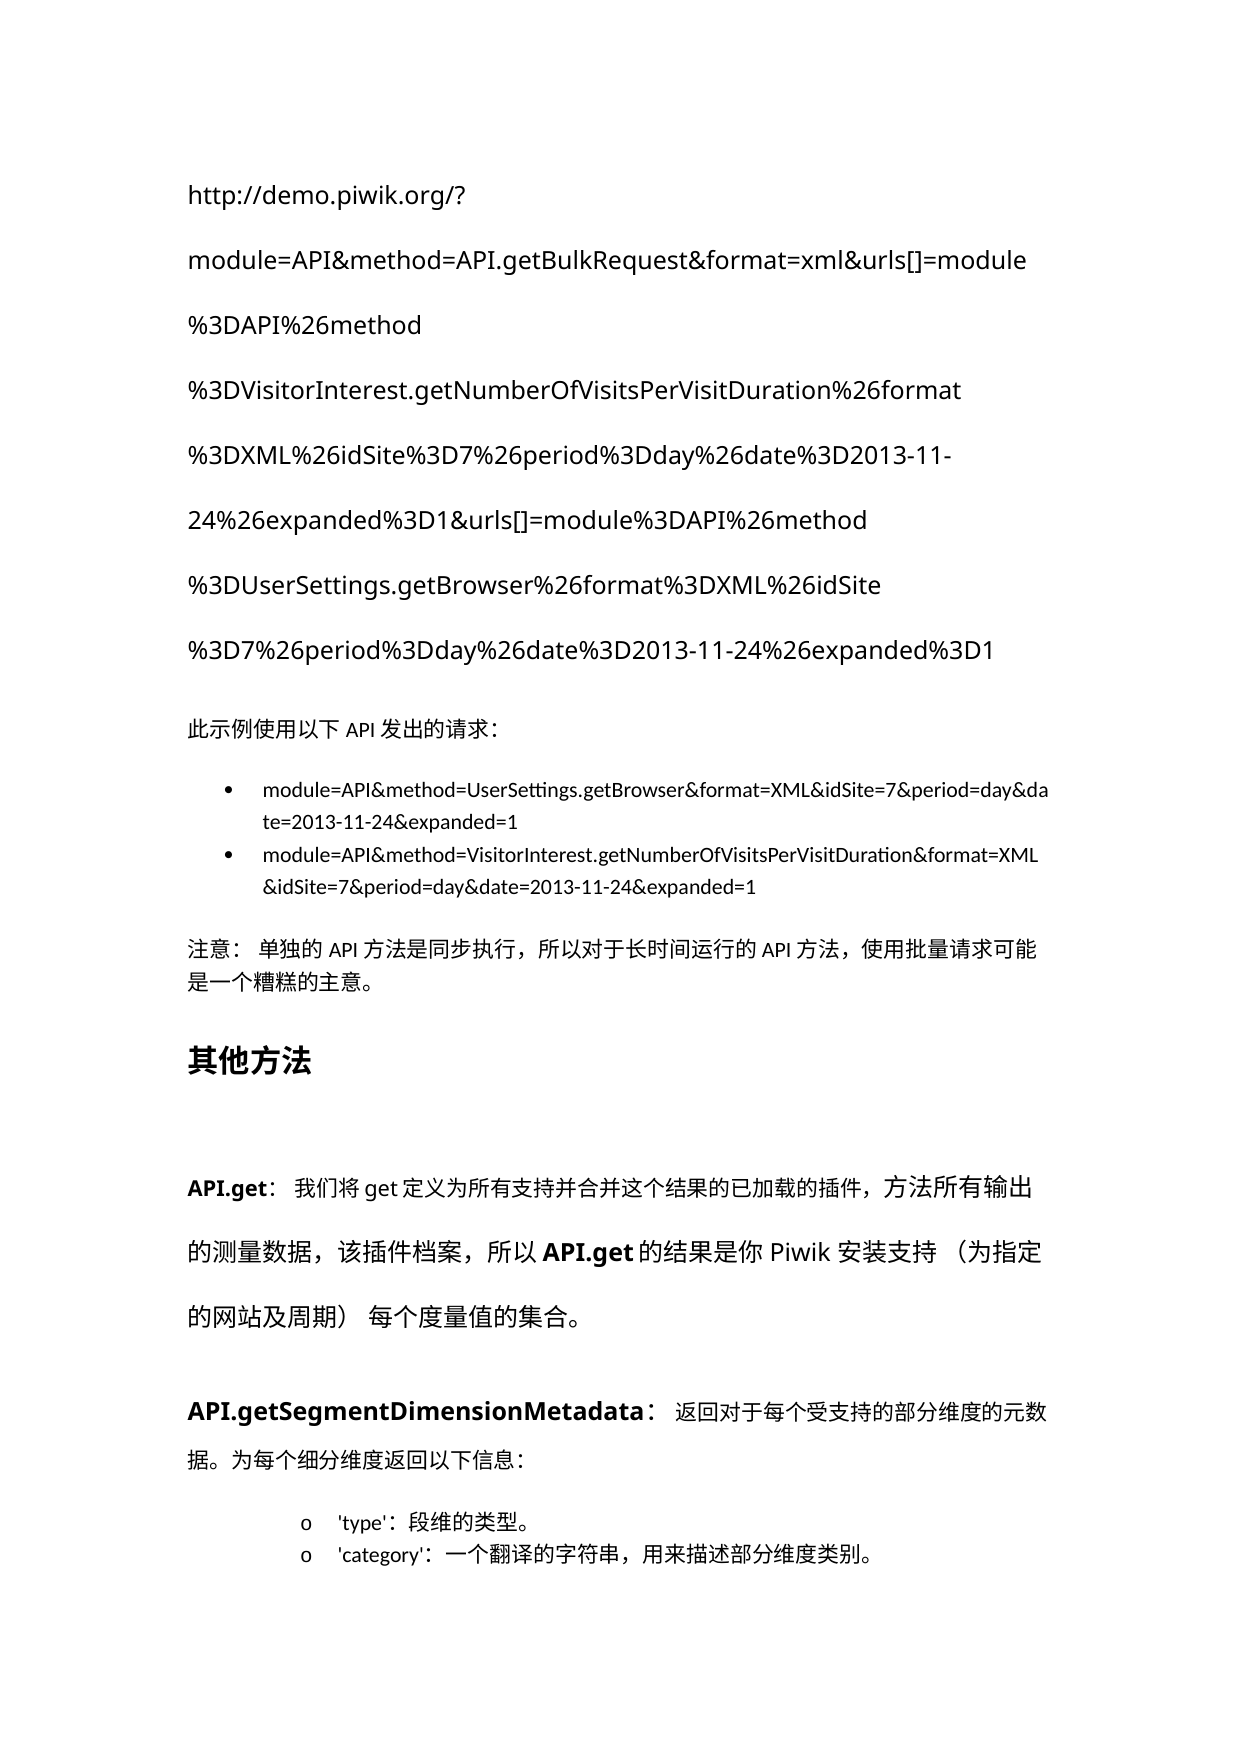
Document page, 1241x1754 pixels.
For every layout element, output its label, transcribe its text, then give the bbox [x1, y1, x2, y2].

text API.getSegmentDimensionMetadata： 返回对于每个受支持的部分维度的元数据。为每个细分维度返回以下信息： [187, 1377, 1053, 1475]
list module=API&method=UserSettings.getBrowser&format=XML&idSite=7&period=day&date=2013-11-24&expanded=1 [225, 773, 1053, 838]
subtitle 其他方法 [187, 1026, 1053, 1091]
text 此示例使用以下 API 发出的请求： [187, 711, 1053, 744]
list module=API&method=VisitorInterest.getNumberOfVisitsPerVisitDuration&format=XML&idSite=7&period=day&date=2013-11-24&expanded=1 [225, 838, 1053, 903]
list 'type'：段维的类型。 [300, 1504, 1053, 1537]
text http://demo.piwik.org/?module=API&method=API.getBulkRequest&format=xml&urls[]=module%3DAPI%26method%3DVisitorInterest.getNumberOfVisitsPerVisitDuration%26format%3DXML%26idSite%3D7%26period%3Dday%26date%3D2013-11-24%26expanded%3D1&urls[]=module%3DAPI%26method%3DUserSettings.getBrowser%26format%3DXML%26idSite%3D7%26period%3Dday%26date%3D2013-11-24%26expanded%3D1 [187, 162, 1053, 682]
text 注意： 单独的 API 方法是同步执行，所以对于长时间运行的 API 方法，使用批量请求可能是一个糟糕的主意。 [187, 932, 1053, 997]
text API.get： 我们将get定义为所有支持并合并这个结果的已加载的插件，方法所有输出的测量数据，该插件档案，所以API.get的结果是你 Piwik 安装支持 （为指定的网站及周期） 每个度量值的集合。 [187, 1153, 1053, 1348]
list 'category'：一个翻译的字符串，用来描述部分维度类别。 [300, 1537, 1053, 1569]
